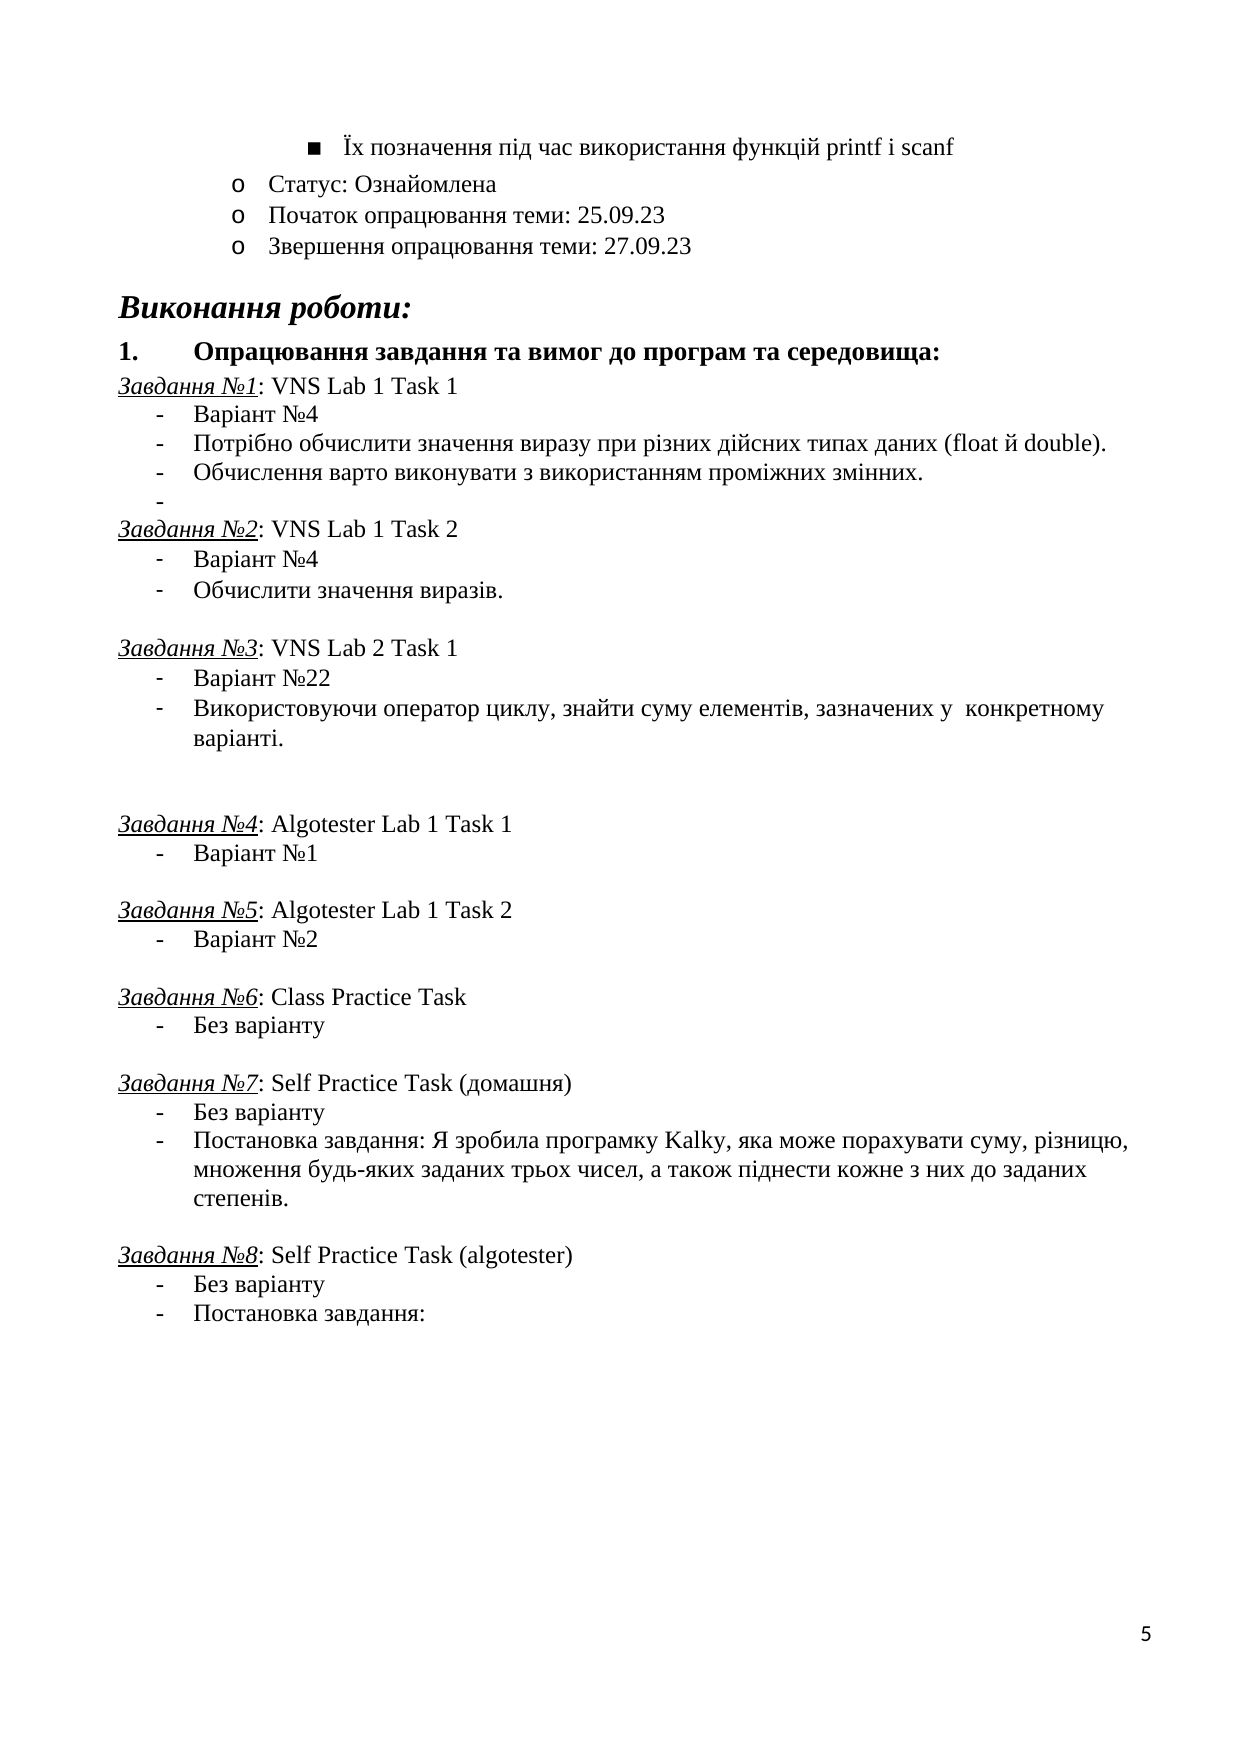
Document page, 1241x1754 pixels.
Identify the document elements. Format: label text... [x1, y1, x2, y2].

list Варіант №1 [156, 838, 1152, 867]
list Обчислення варто виконувати з використанням проміжних змінних. [156, 457, 1152, 486]
list Без варіанту [156, 1010, 1152, 1039]
text Завдання №8: Self Practice Task (algotester) [118, 1240, 1152, 1269]
list Потрібно обчислити значення виразу при різних дійсних типах даних (float й double). [156, 428, 1152, 457]
list Варіант №4 [156, 399, 1152, 428]
subtitle 1. Опрацювання завдання та вимог до програм та середовища: [118, 335, 1152, 366]
list Варіант №4 [156, 543, 1152, 574]
list Обчислити значення виразів. [156, 574, 1152, 604]
list Варіант №2 [156, 924, 1152, 953]
text Завдання №7: Self Practice Task (домашня) [118, 1068, 1152, 1097]
text Завдання №6: Class Practice Task [118, 982, 1152, 1010]
list Початок опрацювання теми: 25.09.23 [231, 200, 1152, 231]
list Звершення опрацювання теми: 27.09.23 [231, 231, 1152, 262]
list Постановка завдання: Я зробила програмку Kalky, яка може порахувати суму, різницю, множення будь-яких заданих трьох чисел, а також піднести кожне з них до заданих степенів. [156, 1125, 1152, 1212]
list Статус: Ознайомлена [231, 169, 1152, 200]
subtitle Виконання роботи: [118, 287, 1152, 325]
list Постановка завдання: [156, 1298, 1152, 1327]
text Завдання №2: VNS Lab 1 Task 2 [118, 514, 1152, 543]
text Завдання №5: Algotester Lab 1 Task 2 [118, 895, 1152, 924]
text Завдання №4: Algotester Lab 1 Task 1 [118, 809, 1152, 838]
list Без варіанту [156, 1097, 1152, 1125]
list Без варіанту [156, 1269, 1152, 1298]
text Завдання №3: VNS Lab 2 Task 1 [118, 633, 1152, 662]
list Використовуючи оператор циклу, знайти суму елементів, зазначених у конкретному варіанті. [156, 692, 1152, 752]
list Варіант №22 [156, 662, 1152, 692]
text Завдання №1: VNS Lab 1 Task 1 [118, 371, 1152, 399]
list Їх позначення під час використання функцій printf i scanf [306, 118, 1152, 169]
